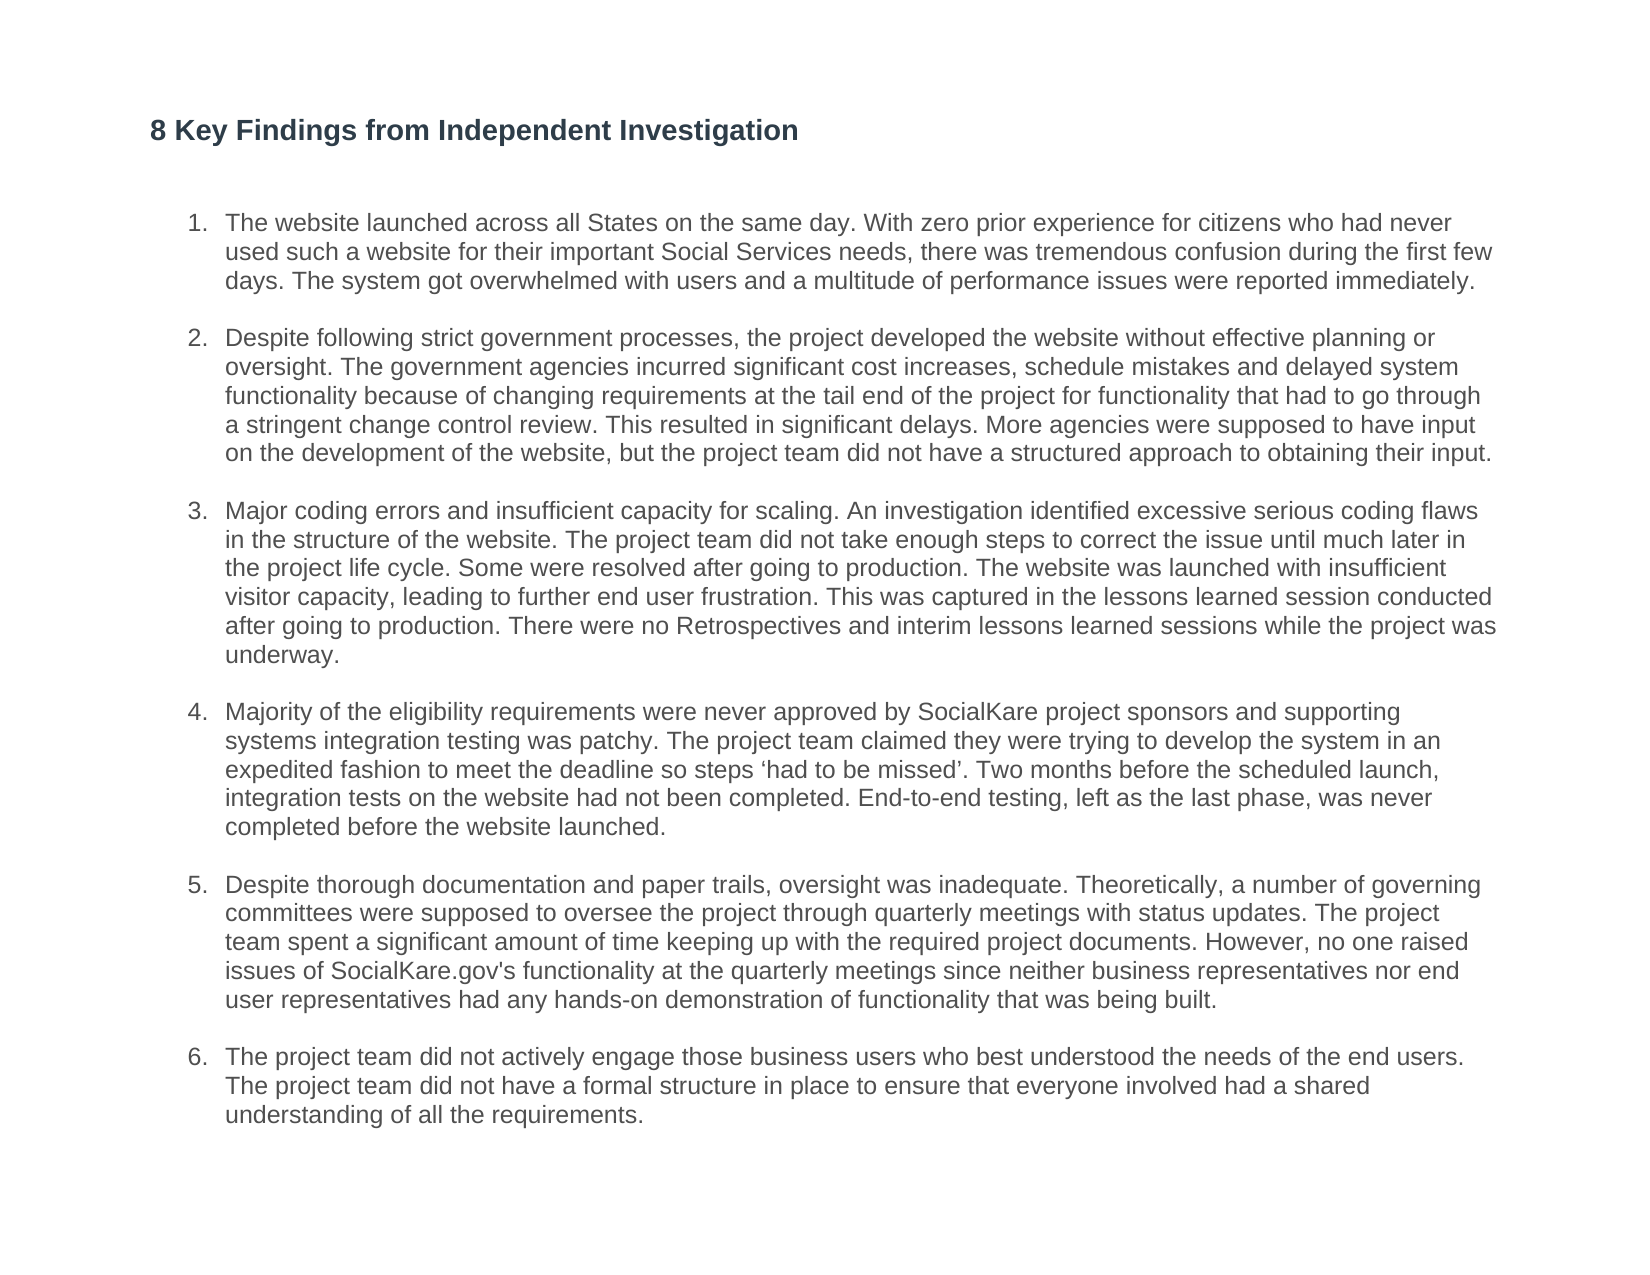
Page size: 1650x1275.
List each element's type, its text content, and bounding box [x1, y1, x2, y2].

list Despite following strict government processes, the project developed the website without effective planning or oversight. The government agencies incurred significant cost increases, schedule mistakes and delayed system functionality because of changing requirements at the tail end of the project for functionality that had to go through a stringent change control review. This resulted in significant delays. More agencies were supposed to have input on the development of the website, but the project team did not have a structured approach to obtaining their input. [187, 323, 1500, 496]
list The project team did not actively engage those business users who best understood the needs of the end users. The project team did not have a formal structure in place to ensure that everyone involved had a shared understanding of all the requirements. [187, 1042, 1500, 1157]
list Major coding errors and insufficient capacity for scaling. An investigation identified excessive serious coding flaws in the structure of the website. The project team did not take enough steps to correct the issue until much later in the project life cycle. Some were resolved after going to production. The website was launched with insufficient visitor capacity, leading to further end user frustration. This was captured in the lessons learned session conducted after going to production. There were no Retrospectives and interim lessons learned sessions while the project was underway. [187, 496, 1500, 697]
list Majority of the eligibility requirements were never approved by SocialKare project sponsors and supporting systems integration testing was patchy. The project team claimed they were trying to develop the system in an expedited fashion to meet the deadline so steps ‘had to be missed’. Two months before the scheduled launch, integration tests on the website had not been completed. End-to-end testing, left as the last phase, was never completed before the website launched. [187, 697, 1500, 869]
list The website launched across all States on the same day. With zero prior experience for citizens who had never used such a website for their important Social Services needs, there was tremendous confusion during the first few days. The system got overwhelmed with users and a multitude of performance issues were reported immediately. [187, 208, 1500, 323]
list Despite thorough documentation and paper trails, oversight was inadequate. Theoretically, a number of governing committees were supposed to oversee the project through quarterly meetings with status updates. The project team spent a significant amount of time keeping up with the required project documents. However, no one raised issues of SocialKare.gov's functionality at the quarterly meetings since neither business representatives nor end user representatives had any hands-on demonstration of functionality that was being built. [187, 869, 1500, 1042]
text 8 Key Findings from Independent Investigation [150, 112, 1500, 208]
